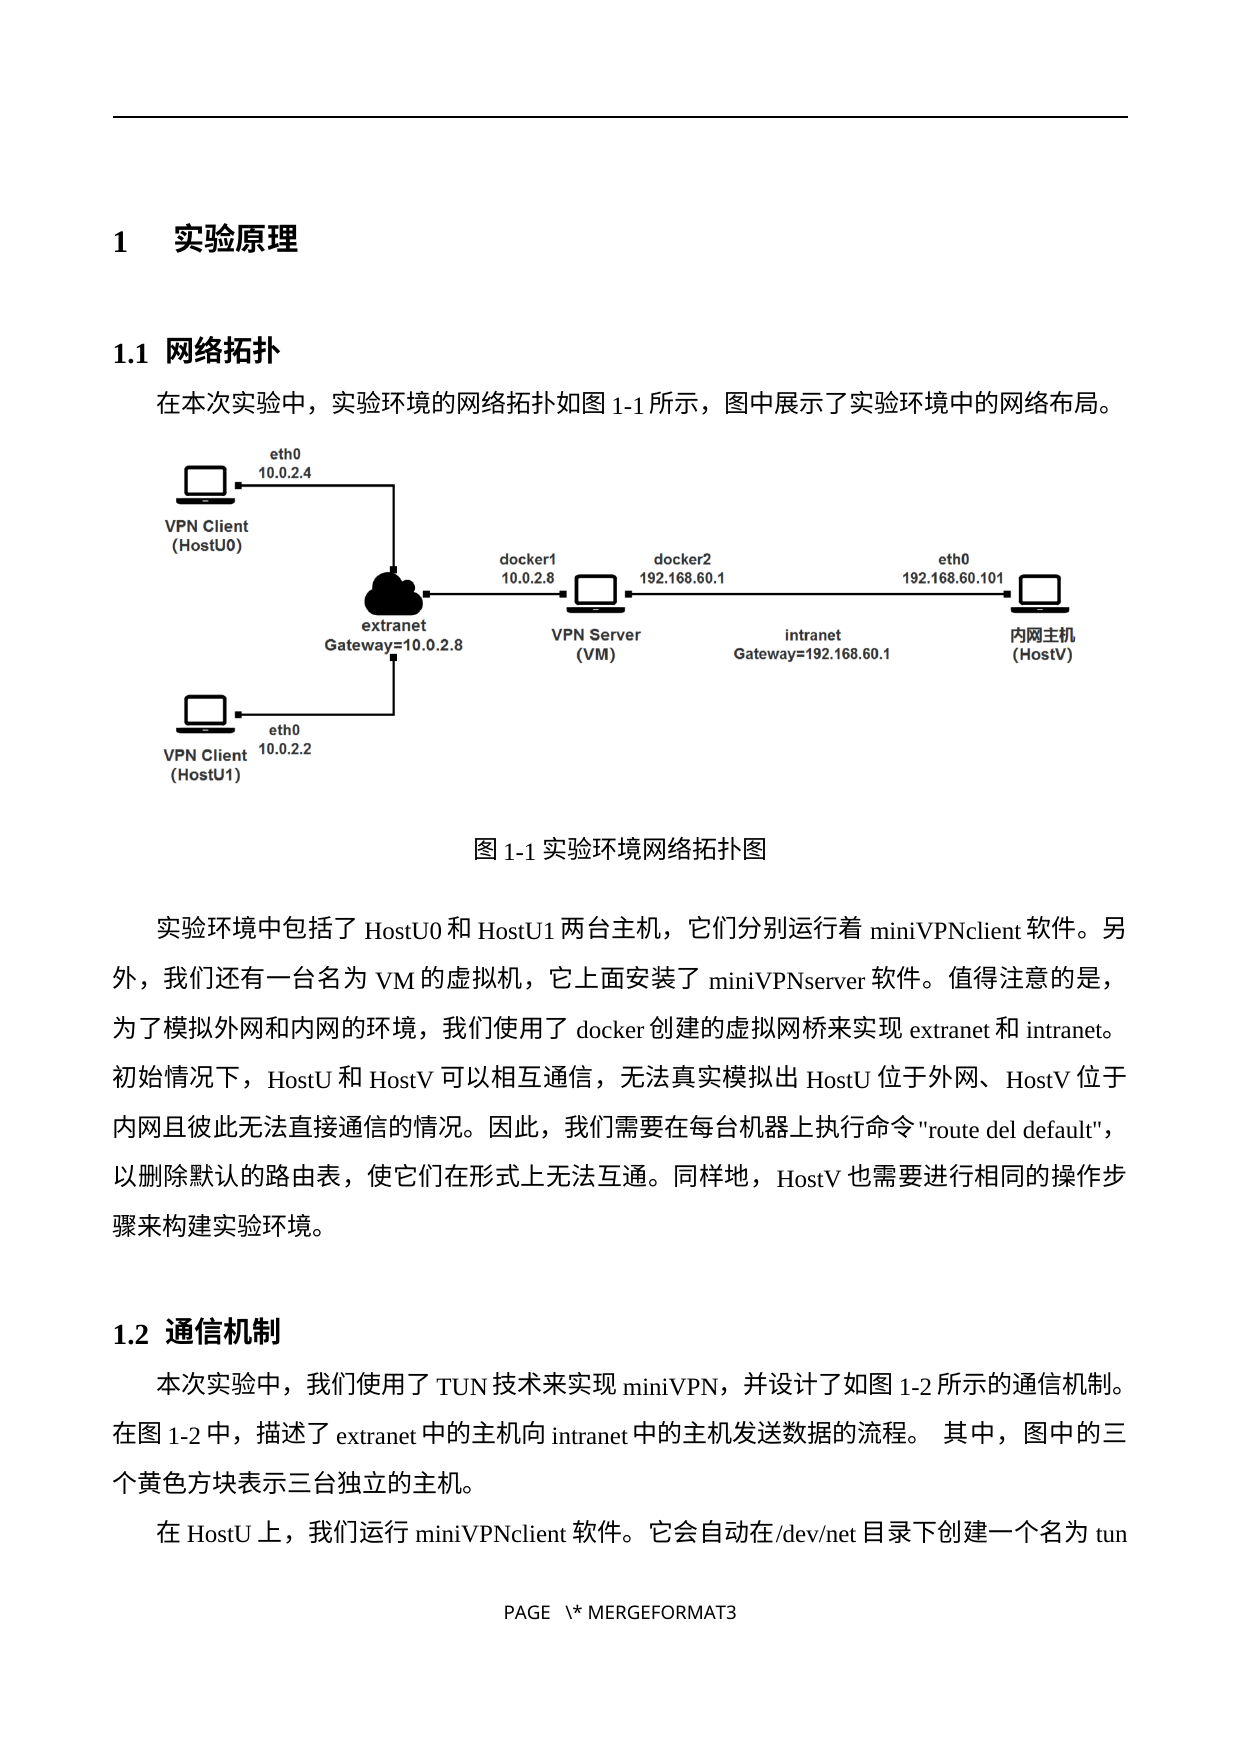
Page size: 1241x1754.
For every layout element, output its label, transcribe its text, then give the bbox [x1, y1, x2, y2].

text 图1-1 实验环境网络拓扑图 [112, 826, 1128, 866]
subtitle 实验原理 [112, 180, 1128, 259]
text 通信机制 [112, 1272, 1128, 1351]
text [112, 1508, 1128, 1548]
text 实验环境中包括了HostU0和HostU1两台主机，它们分别运行着miniVPNclient软件。另外，我们还有一台名为VM的虚拟机，它上面安装了miniVPNserver软件。值得注意的是，为了模拟外网和内网的环境，我们使用了docker创建的虚拟网桥来实现extranet和intranet。初始情况下，HostU和HostV可以相互通信，无法真实模拟出HostU位于外网、HostV位于内网且彼此无法直接通信的情况。因此，我们需要在每台机器上执行命令"route del default"，以删除默认的路由表，使它们在形式上无法互通。同样地，HostV也需要进行相同的操作步骤来构建实验环境。 [112, 906, 1128, 1243]
text 在图1-2中，描述了extranet中的主机向intranet中的主机发送数据的流程。 其中，图中的三个黄色方块表示三台独立的主机。 [112, 1410, 1128, 1499]
picture [149, 429, 1091, 793]
text 在本次实验中，实验环境的网络拓扑如图1-1所示，图中展示了实验环境中的网络布局。 [112, 381, 1128, 420]
subtitle 网络拓扑 [112, 291, 1128, 370]
text 本次实验中，我们使用了TUN技术来实现miniVPN，并设计了如图1-2所示的通信机制。 [112, 1361, 1128, 1401]
